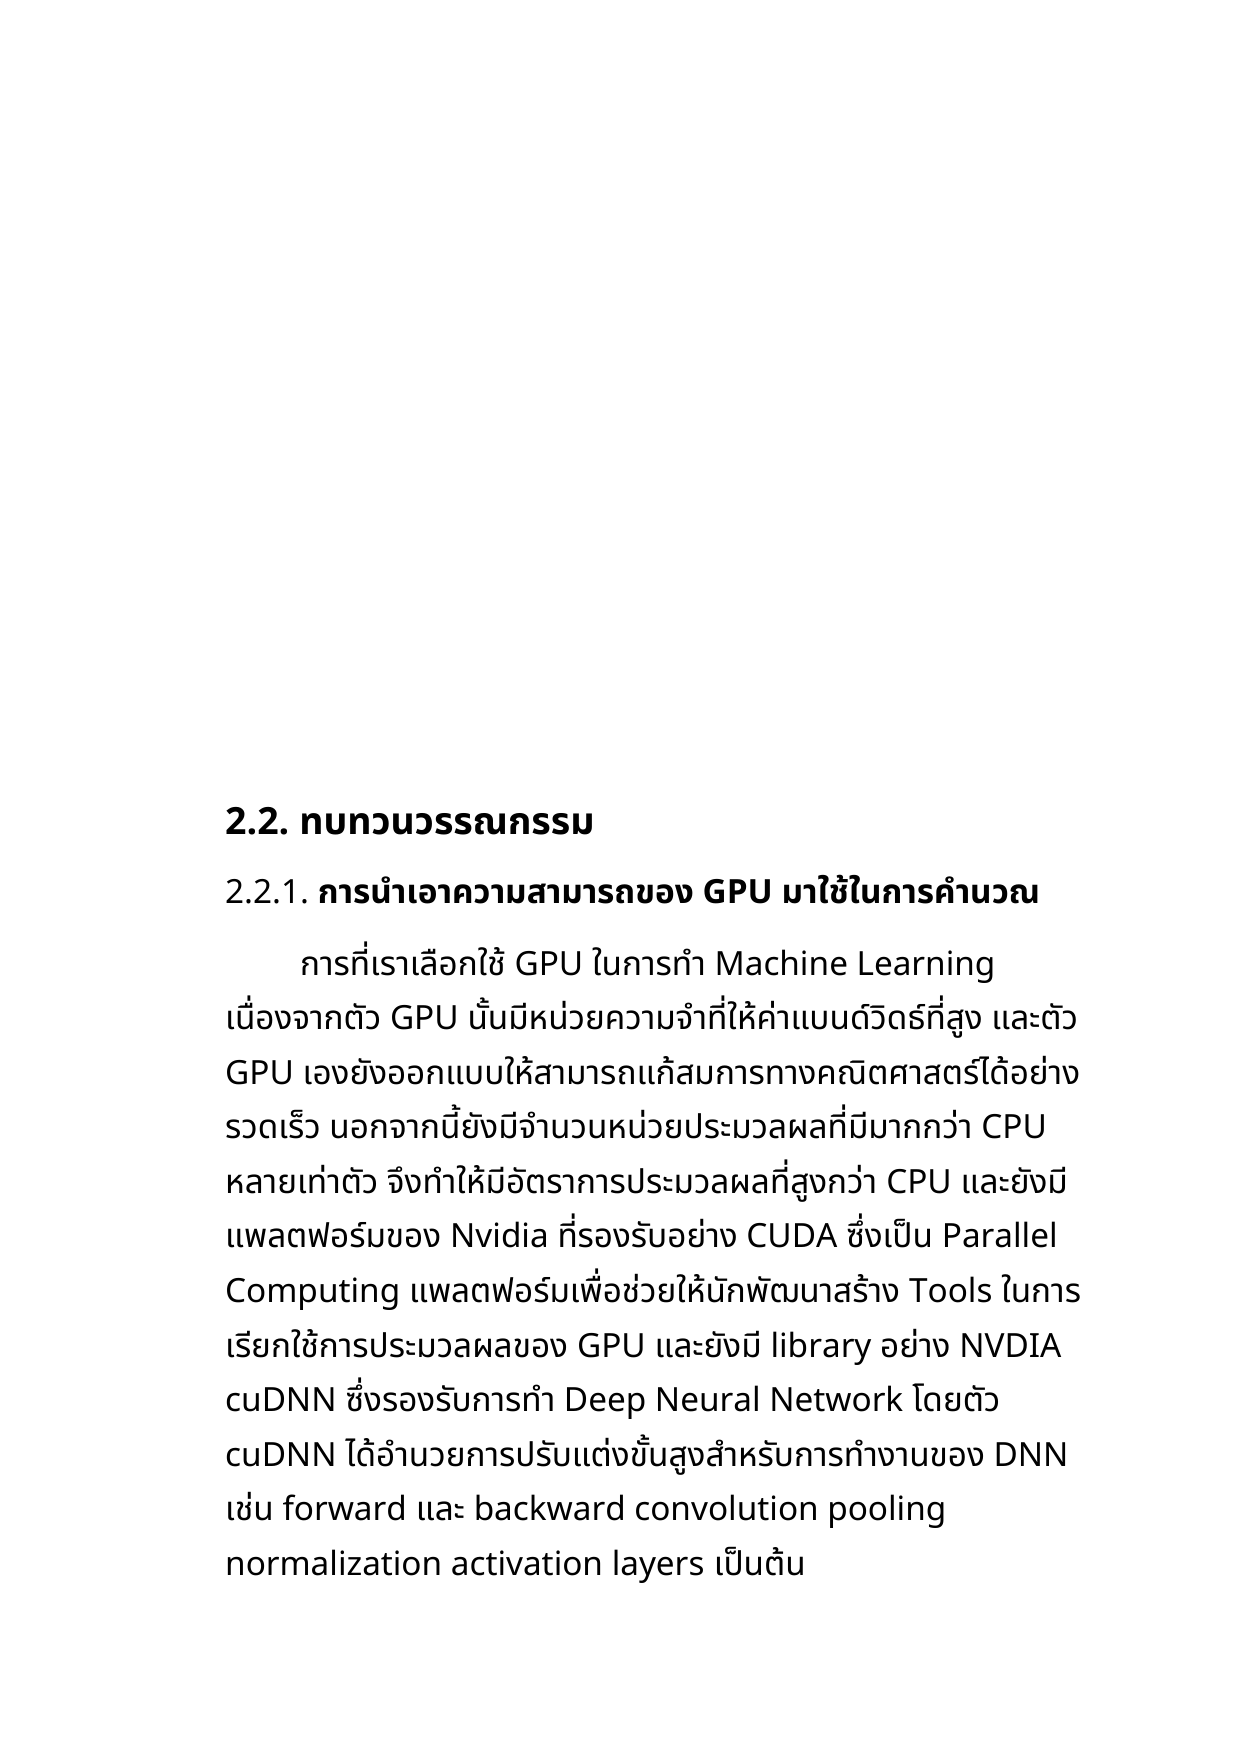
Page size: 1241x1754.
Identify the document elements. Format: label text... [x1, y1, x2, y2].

text 2.2.1. การนำเอาความสามารถของ GPU มาใช้ในการคำนวณ [225, 868, 1090, 919]
subtitle 2.2. ทบทวนวรรณกรรม [225, 794, 1090, 851]
text การที่เราเลือกใช้ GPU ในการทำ Machine Learning เนื่องจากตัว GPU นั้นมีหน่วยความจำที่ให้ค่าแบนด์วิดธ์ที่สูง และตัว GPU เองยังออกแบบให้สามารถแก้สมการทางคณิตศาสตร์ได้อย่างรวดเร็ว นอกจากนี้ยังมีจำนวนหน่วยประมวลผลที่มีมากกว่า CPU หลายเท่าตัว จึงทำให้มีอัตราการประมวลผลที่สูงกว่า CPU และยังมีแพลตฟอร์มของ Nvidia ที่รองรับอย่าง CUDA ซึ่งเป็น Parallel Computing แพลตฟอร์มเพื่อช่วยให้นักพัฒนาสร้าง Tools ในการเรียกใช้การประมวลผลของ GPU และยังมี library อย่าง NVDIA cuDNN ซึ่งรองรับการทำ Deep Neural Network โดยตัว cuDNN ได้อำนวยการปรับแต่งขั้นสูงสำหรับการทำงานของ DNN เช่น forward และ backward convolution pooling normalization activation layers เป็นต้น [225, 939, 1090, 1590]
